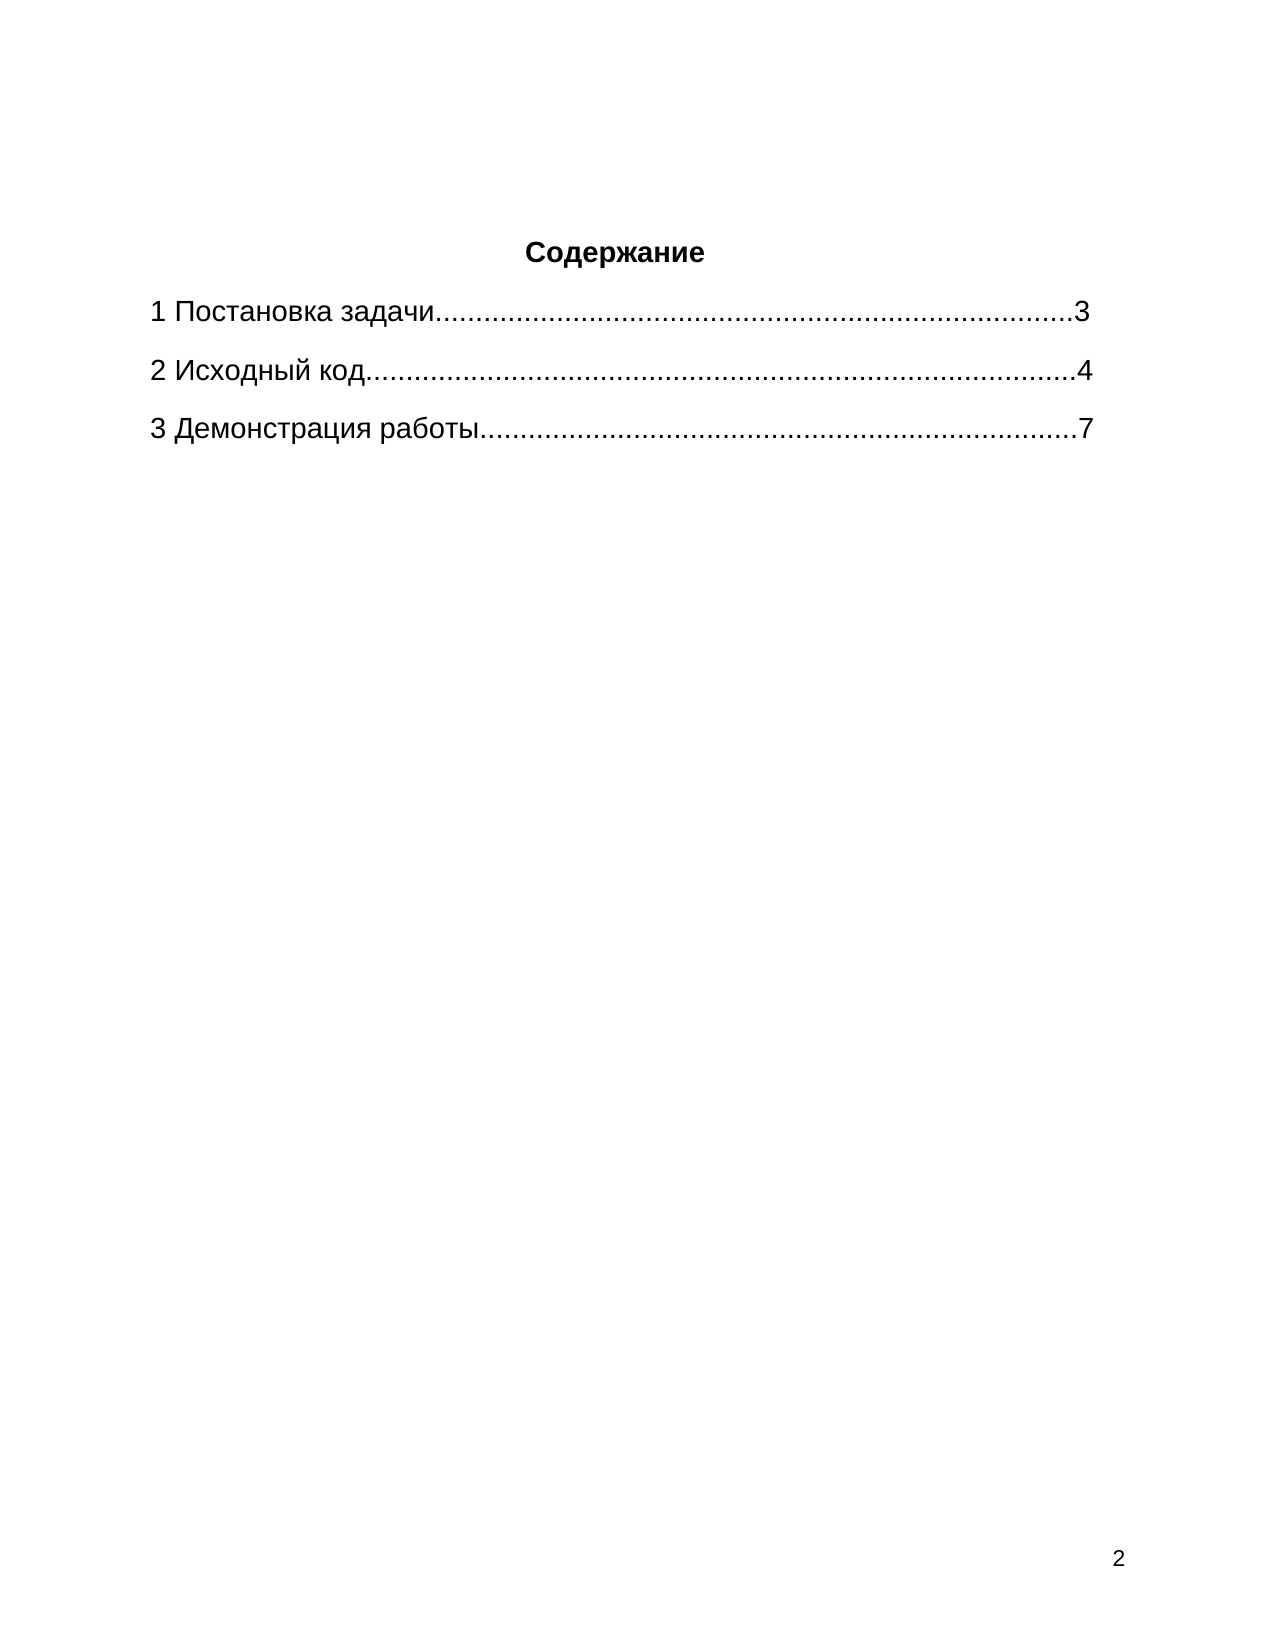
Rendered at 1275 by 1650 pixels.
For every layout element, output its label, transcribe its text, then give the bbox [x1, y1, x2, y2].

text 2 Исходный код........................................................................................4 [150, 352, 1125, 386]
text 1 Постановка задачи...............................................................................3 [150, 294, 1125, 327]
text 3 Демонстрация работы..........................................................................7 [150, 411, 1125, 444]
text Содержание [450, 235, 1125, 269]
